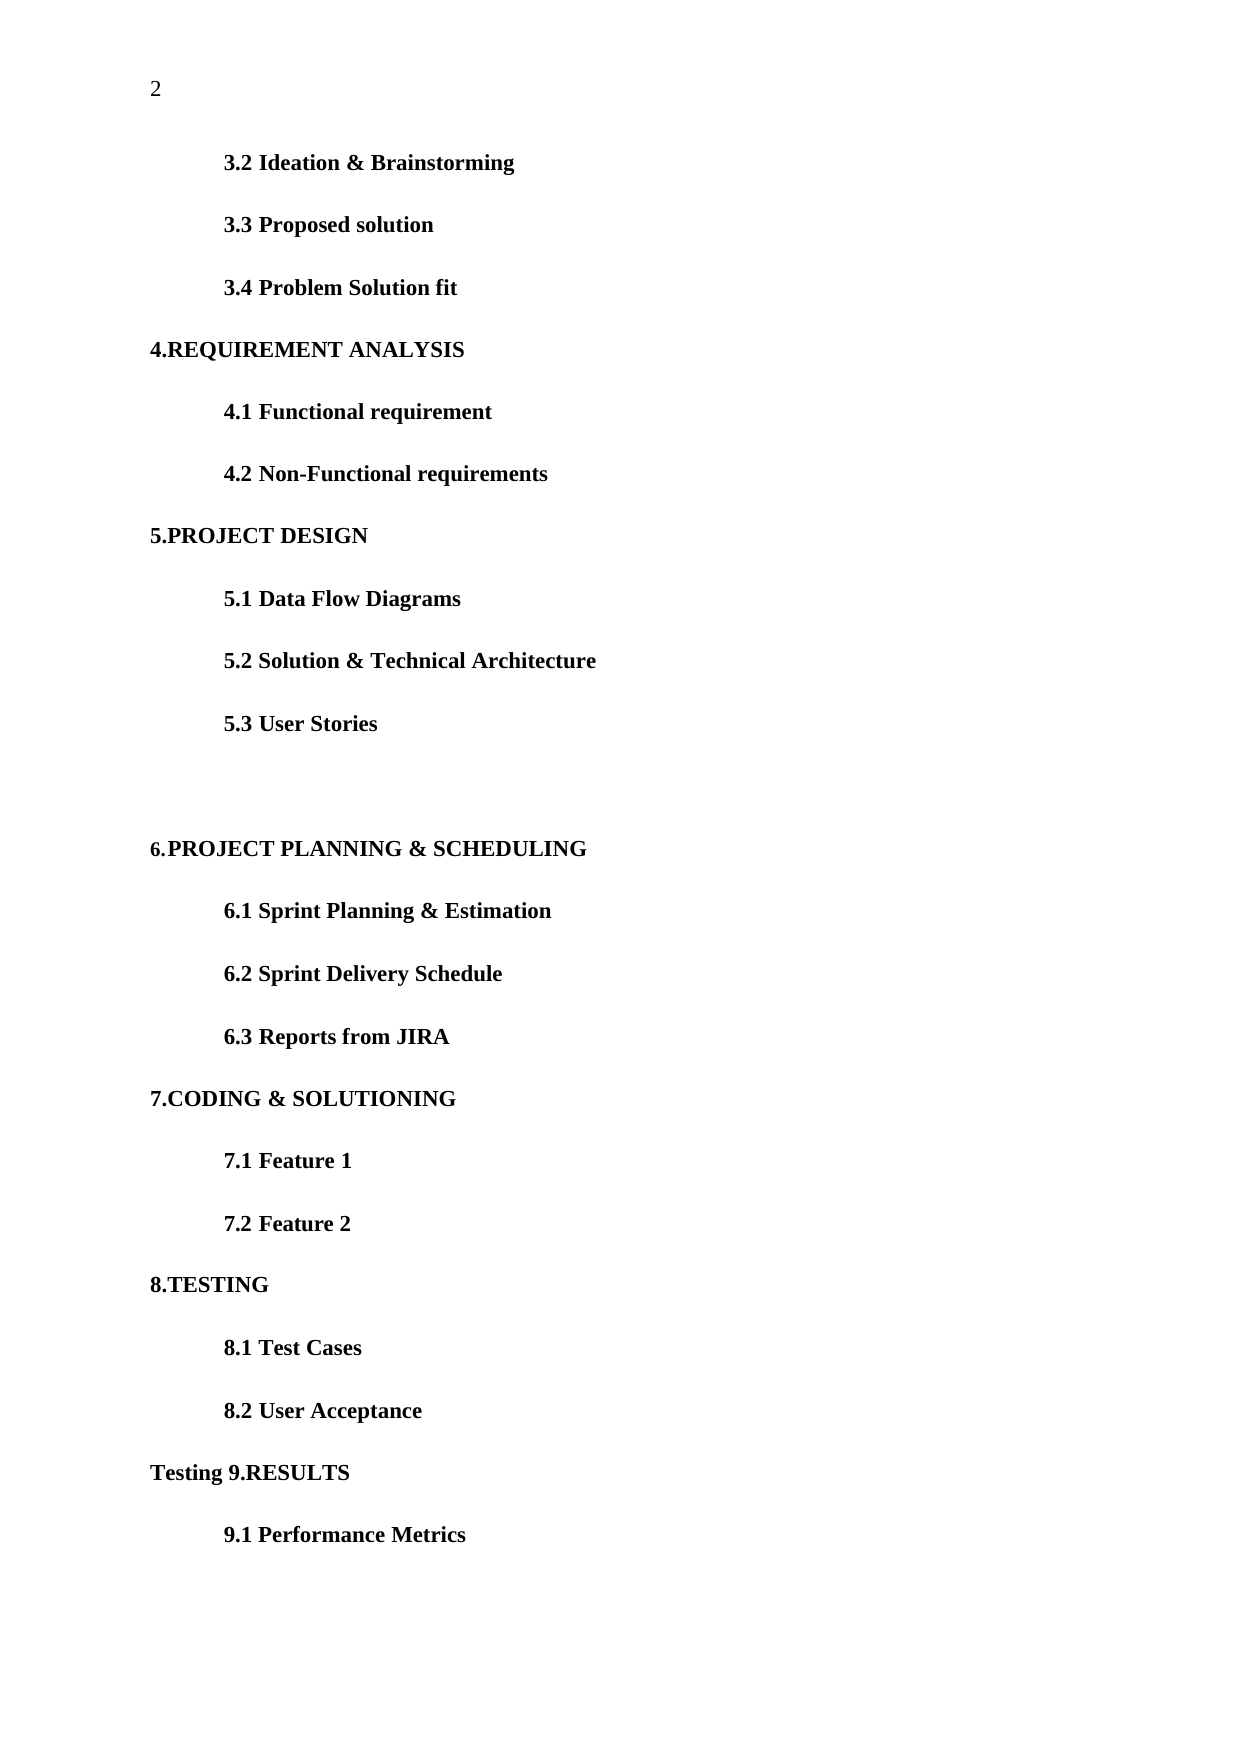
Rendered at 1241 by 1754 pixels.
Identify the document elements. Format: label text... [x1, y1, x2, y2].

list Ideation & Brainstorming [223, 149, 1240, 175]
list Proposed solution [223, 211, 1240, 238]
list PROJECT PLANNING & SCHEDULING [150, 835, 1240, 861]
list User Stories [223, 710, 1240, 736]
text 9.1 Performance Metrics [223, 1521, 1240, 1547]
list Solution & Technical Architecture [223, 647, 1240, 674]
list Test Cases [223, 1334, 1240, 1361]
list Sprint Delivery Schedule [223, 960, 1240, 987]
list Sprint Planning & Estimation [223, 898, 1240, 924]
list Feature 1 [223, 1147, 1240, 1173]
list User Acceptance Testing 9.RESULTS [150, 1397, 499, 1485]
list Reports from JIRA 7.CODING & SOLUTIONING [150, 1023, 456, 1111]
list Data Flow Diagrams [223, 585, 1240, 611]
list Non-Functional requirements 5.PROJECT DESIGN [150, 460, 548, 549]
list Problem Solution fit 4.REQUIREMENT ANALYSIS [150, 274, 464, 362]
list Functional requirement [223, 398, 1240, 424]
list Feature 2 8.TESTING [150, 1210, 351, 1298]
